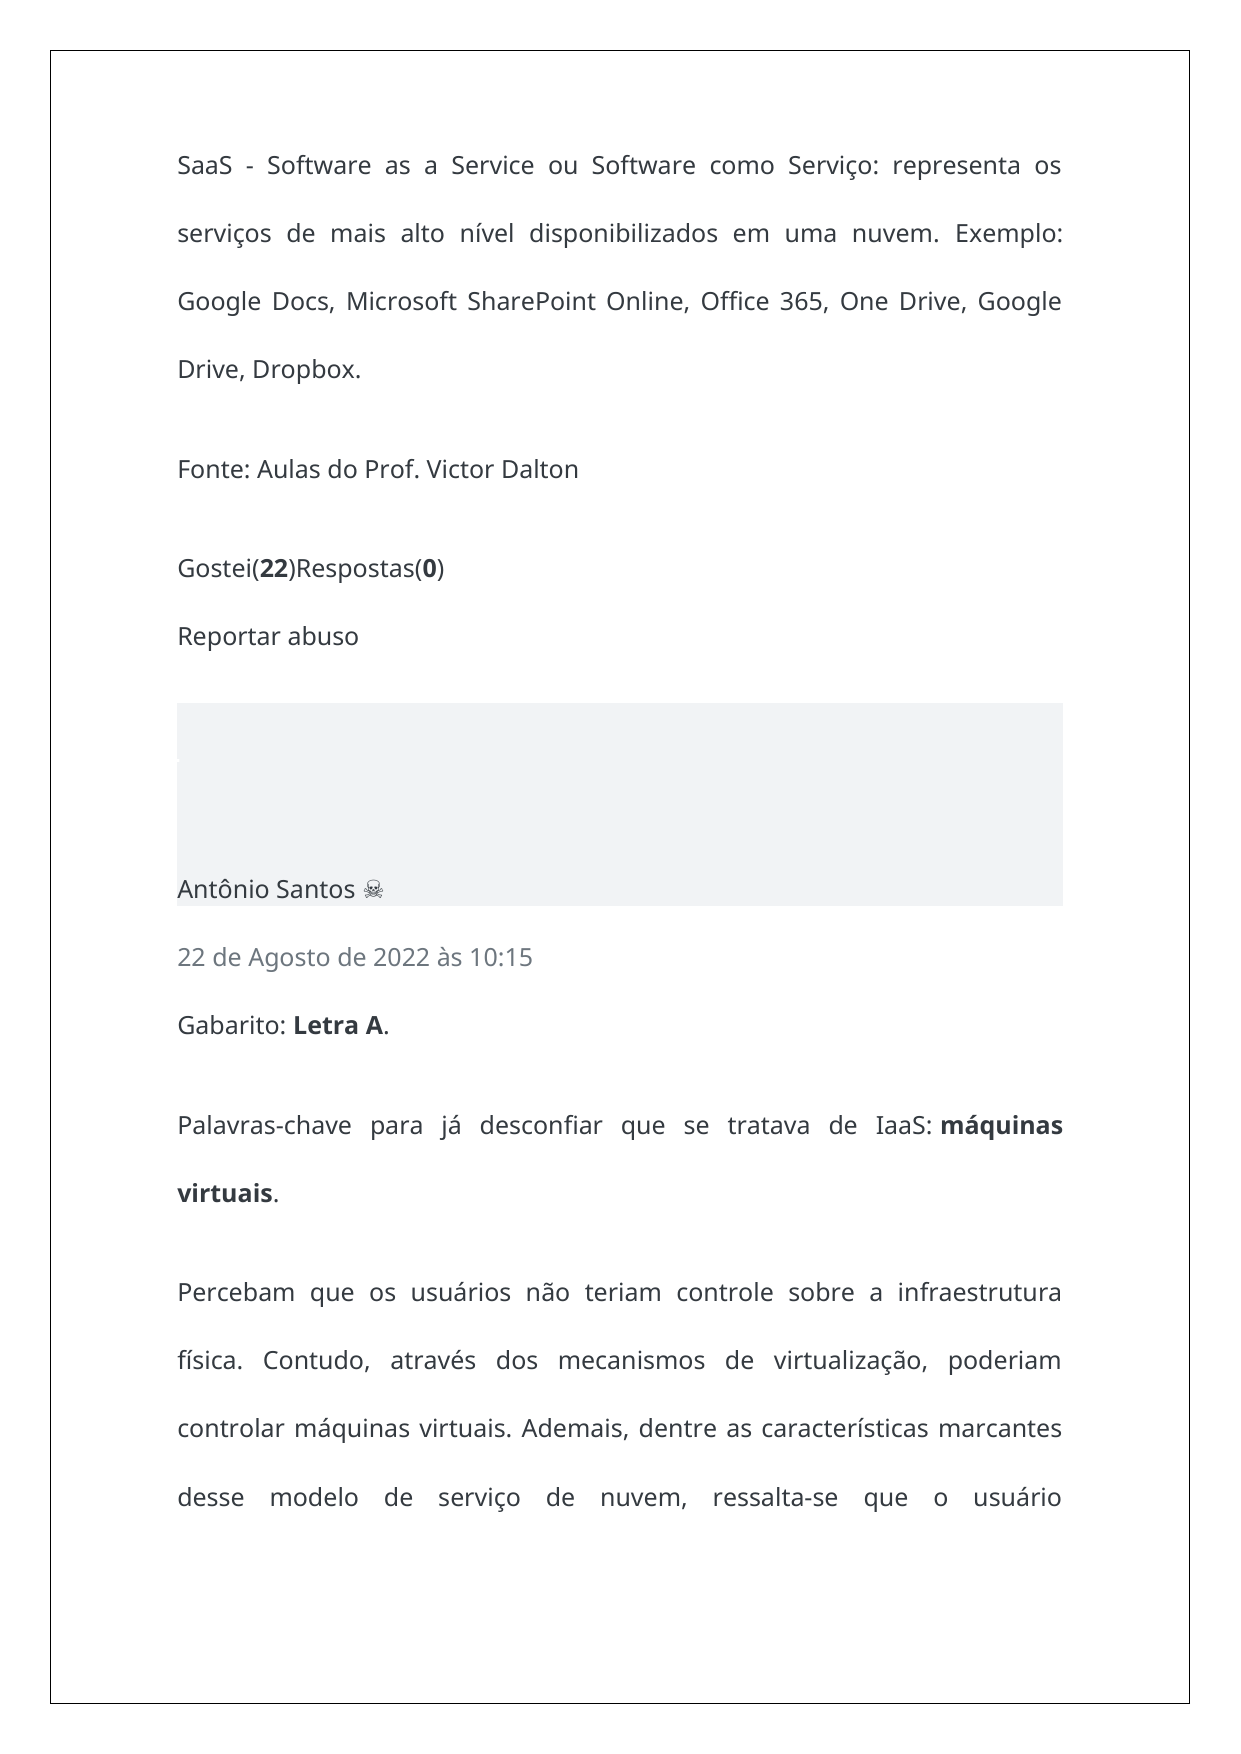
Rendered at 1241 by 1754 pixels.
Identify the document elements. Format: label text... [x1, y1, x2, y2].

text SaaS - Software as a Service ou Software como Serviço: representa os serviços de mais alto nível disponibilizados em uma nuvem. Exemplo: Google Docs, Microsoft SharePoint Online, Office 365, One Drive, Google Drive, Dropbox. [177, 147, 1063, 386]
text 22 de Agosto de 2022 às 10:15 [177, 940, 1063, 974]
text Reportar abuso [177, 619, 1063, 653]
text Fonte: Aulas do Prof. Victor Dalton [177, 451, 1063, 485]
text Antônio Santos ☠ [177, 872, 1063, 906]
text Palavras-chave para já desconfiar que se tratava de IaaS: máquinas virtuais. [177, 1107, 1063, 1209]
text Gabarito: Letra A. [177, 1008, 1063, 1042]
text Gostei(22)Respostas(0) [177, 551, 1063, 585]
